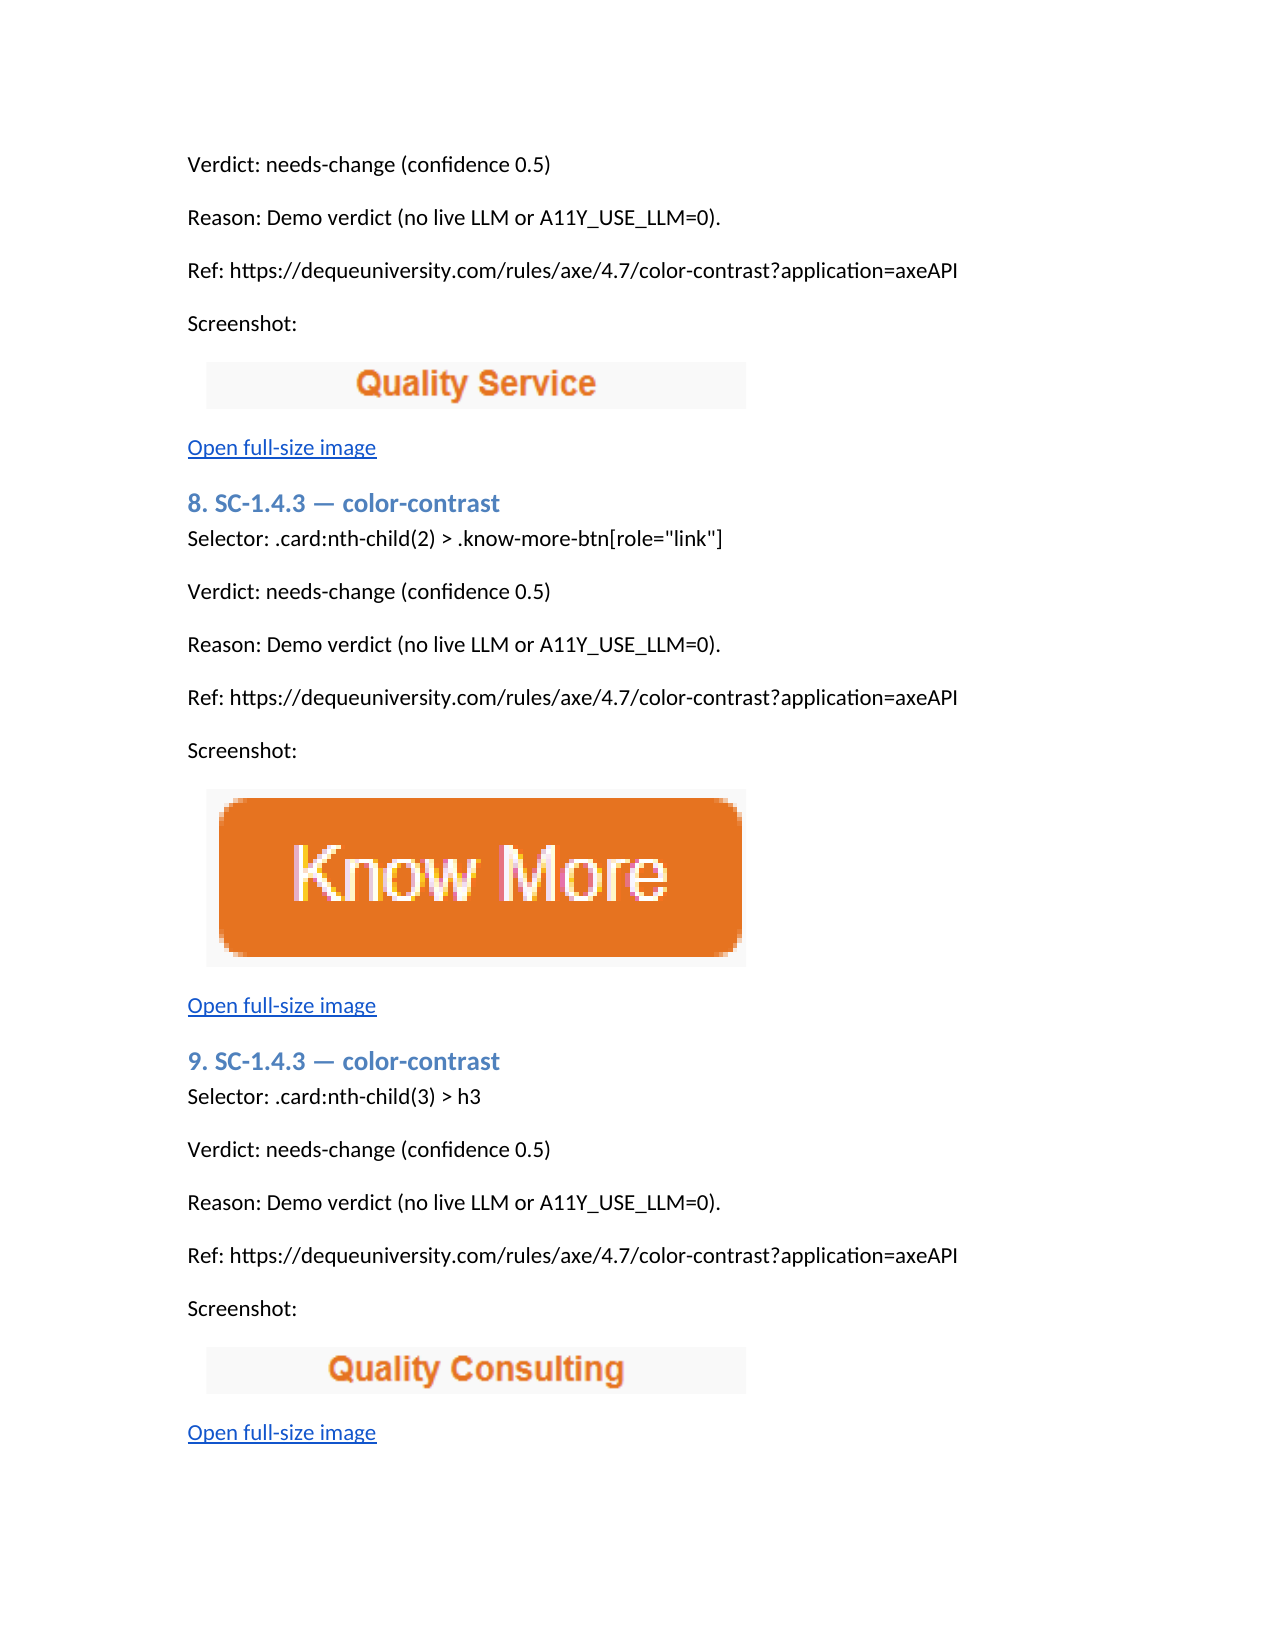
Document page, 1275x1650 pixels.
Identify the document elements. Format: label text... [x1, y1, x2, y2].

text Reason: Demo verdict (no live LLM or A11Y_USE_LLM=0). [187, 630, 1087, 658]
text Verdict: needs-change (confidence 0.5) [187, 577, 1087, 605]
picture [206, 789, 747, 967]
subtitle 8. SC-1.4.3 — color-contrast [187, 486, 1087, 519]
text Ref: https://dequeuniversity.com/rules/axe/4.7/color-contrast?application=axeAPI [187, 1241, 1087, 1269]
picture [206, 362, 747, 409]
text Open full-size image [187, 991, 1087, 1019]
text Verdict: needs-change (confidence 0.5) [187, 1135, 1087, 1163]
subtitle 9. SC-1.4.3 — color-contrast [187, 1044, 1087, 1077]
text Ref: https://dequeuniversity.com/rules/axe/4.7/color-contrast?application=axeAPI [187, 683, 1087, 711]
text Screenshot: [187, 309, 1087, 337]
picture [206, 1347, 747, 1394]
text Reason: Demo verdict (no live LLM or A11Y_USE_LLM=0). [187, 203, 1087, 231]
text Open full-size image [187, 433, 1087, 461]
text Screenshot: [187, 1294, 1087, 1322]
text Ref: https://dequeuniversity.com/rules/axe/4.7/color-contrast?application=axeAPI [187, 256, 1087, 284]
text Verdict: needs-change (confidence 0.5) [187, 150, 1087, 178]
text Reason: Demo verdict (no live LLM or A11Y_USE_LLM=0). [187, 1188, 1087, 1216]
text Selector: .card:nth-child(2) > .know-more-btn[role="link"] [187, 524, 1087, 552]
text Screenshot: [187, 736, 1087, 764]
text Selector: .card:nth-child(3) > h3 [187, 1082, 1087, 1110]
text Open full-size image [187, 1418, 1087, 1446]
